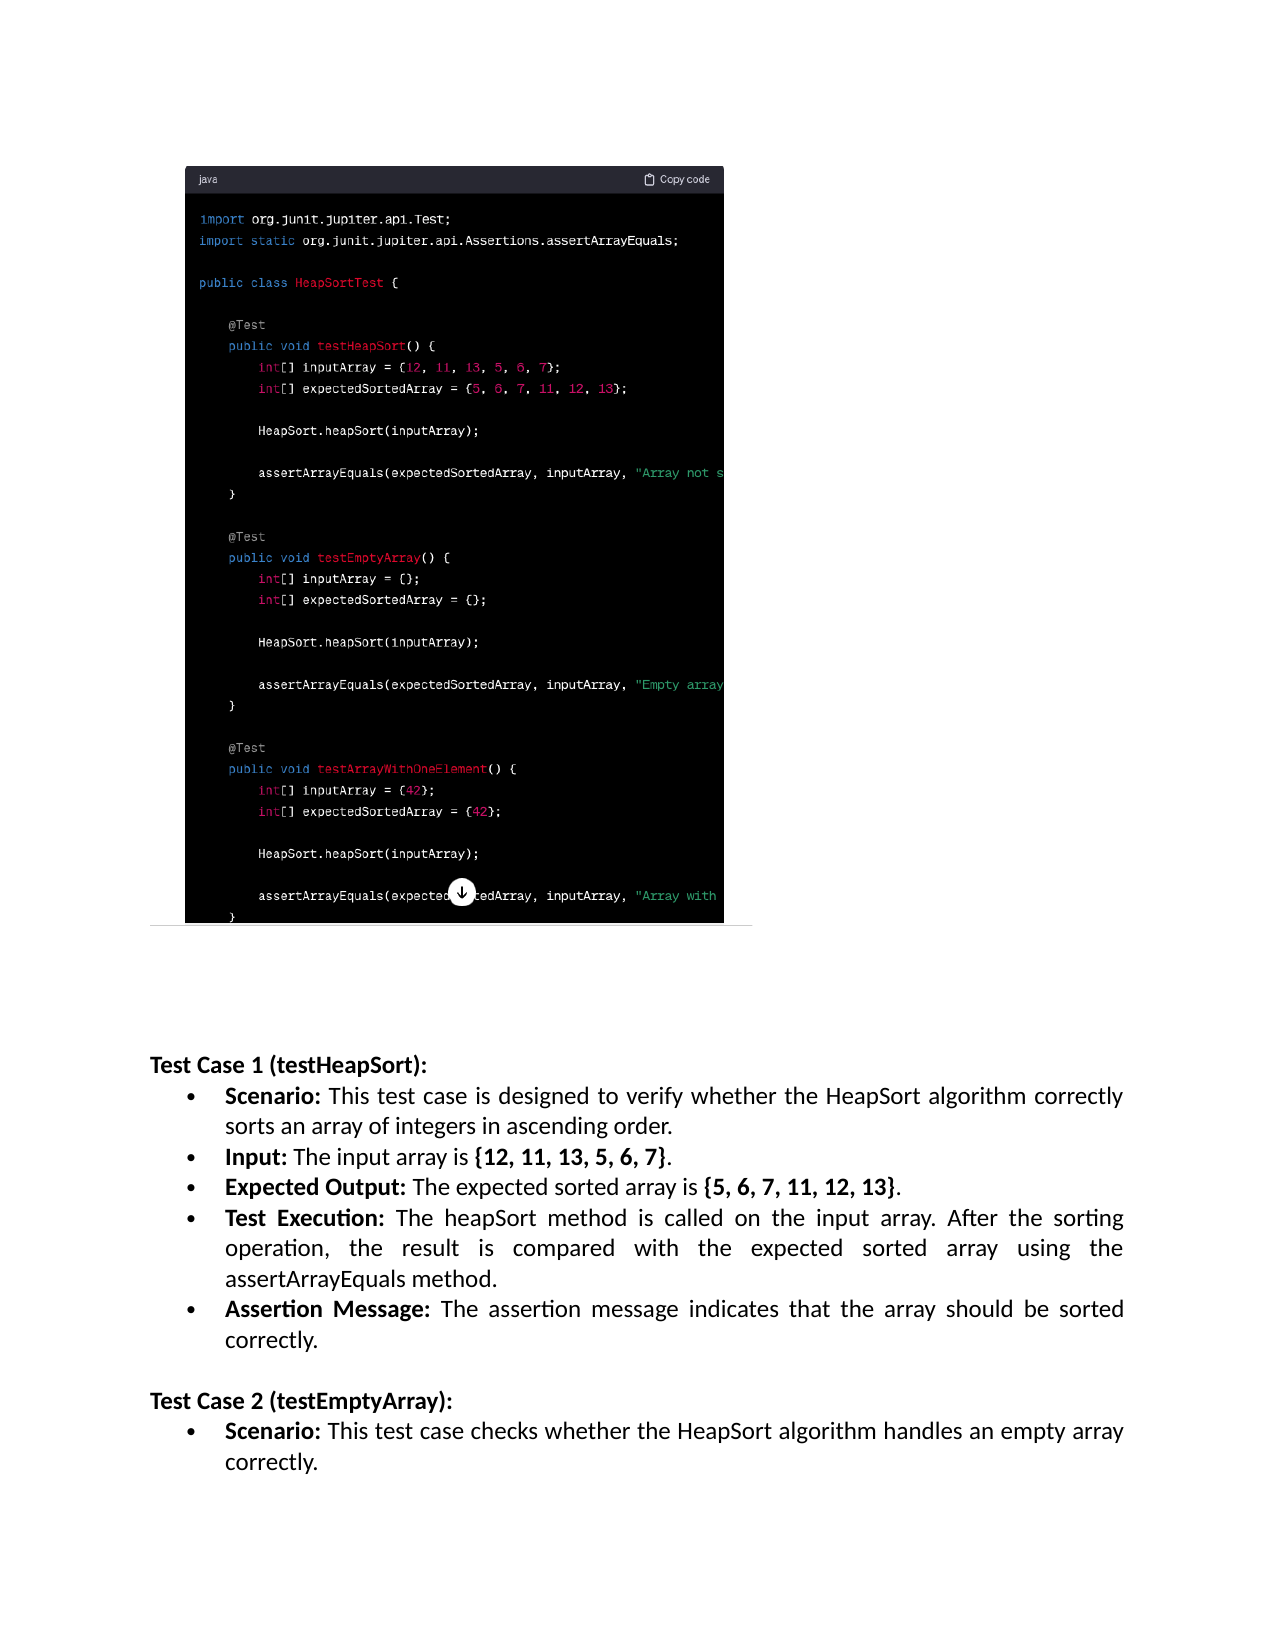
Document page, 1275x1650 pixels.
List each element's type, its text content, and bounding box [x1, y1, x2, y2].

list Assertion Message: The assertion message indicates that the array should be sorted correctly. [187, 1293, 1125, 1354]
list Test Execution: The heapSort method is called on the input array. After the sorting operation, the result is compared with the expected sorted array using the assertArrayEquals method. [187, 1202, 1125, 1293]
text Test Case 2 (testEmptyArray): [150, 1385, 1125, 1416]
list Scenario: This test case checks whether the HeapSort algorithm handles an empty array correctly. [187, 1416, 1125, 1477]
list Expected Output: The expected sorted array is {5, 6, 7, 11, 12, 13}. [187, 1171, 1125, 1202]
picture [150, 150, 753, 928]
list Scenario: This test case is designed to verify whether the HeapSort algorithm correctly sorts an array of integers in ascending order. [187, 1080, 1125, 1141]
list Input: The input array is {12, 11, 13, 5, 6, 7}. [187, 1141, 1125, 1171]
text Test Case 1 (testHeapSort): [150, 1049, 1125, 1080]
